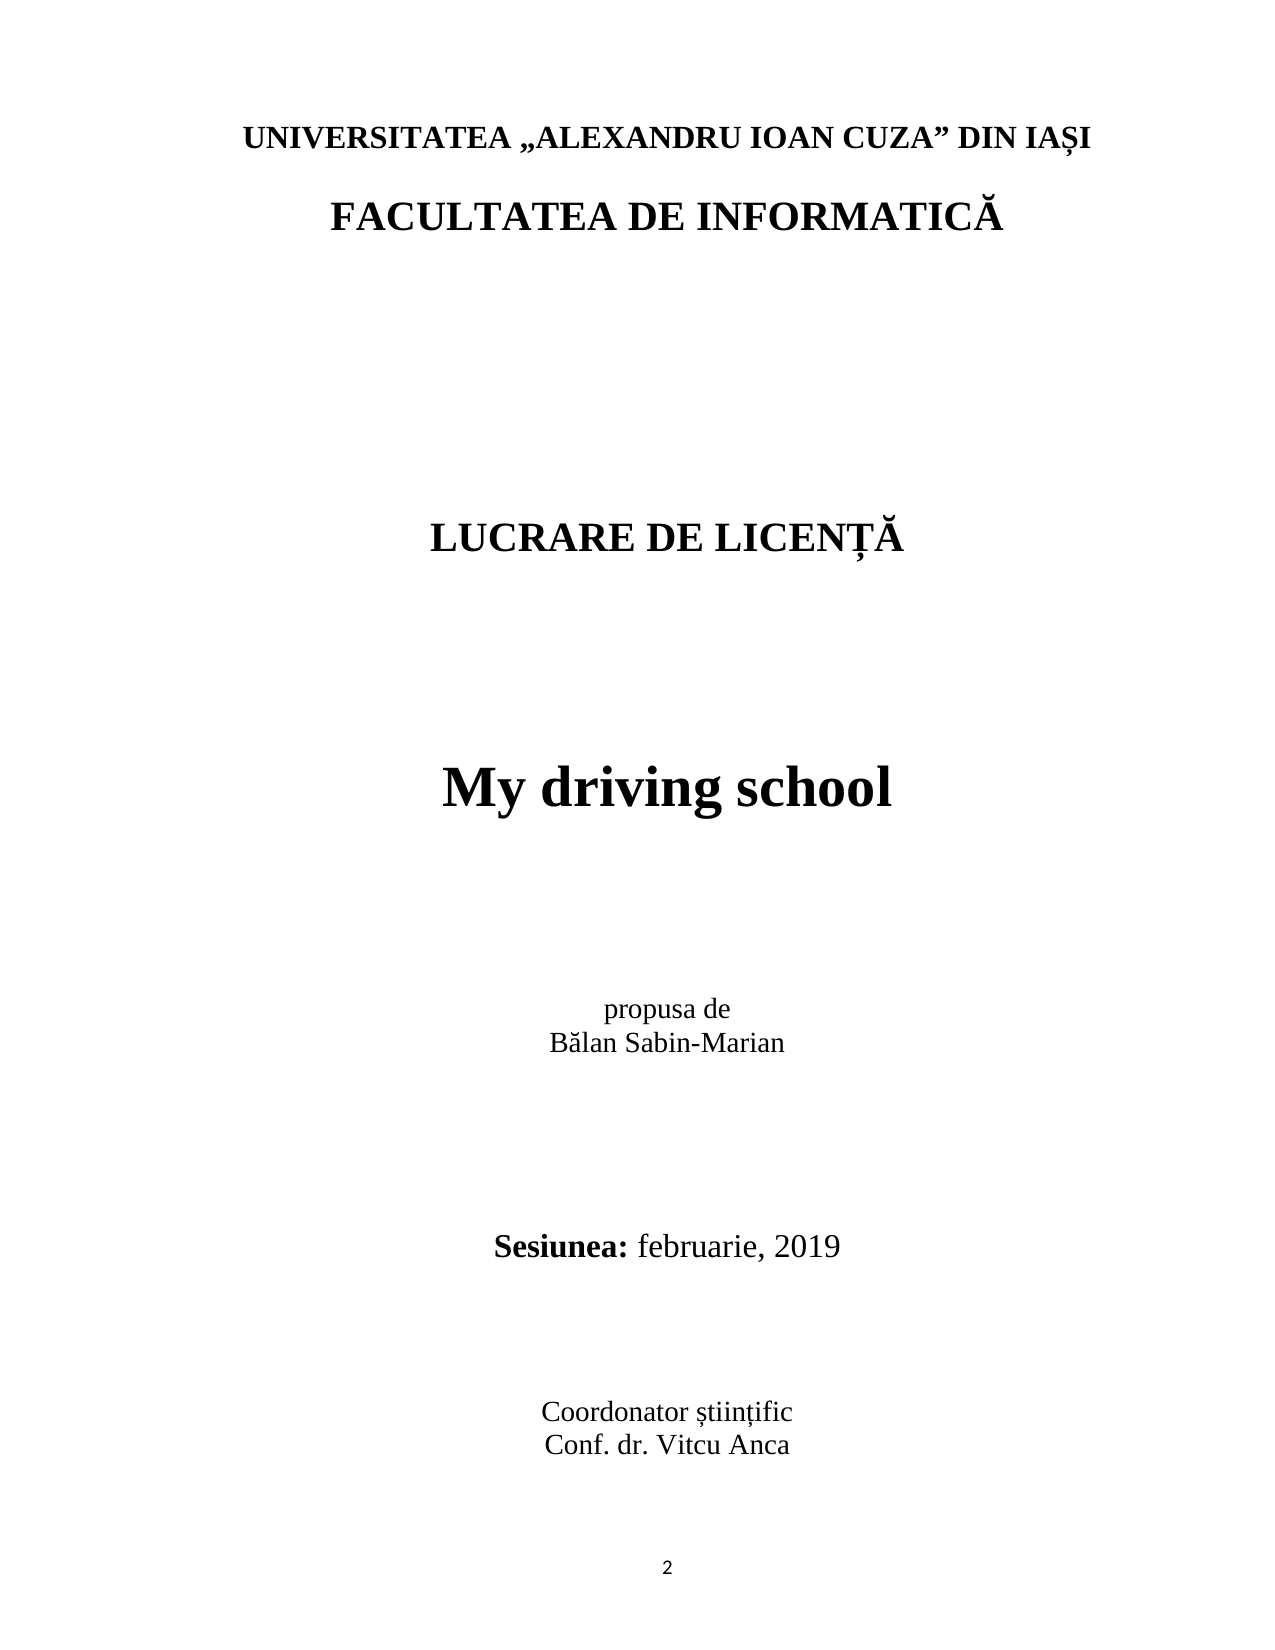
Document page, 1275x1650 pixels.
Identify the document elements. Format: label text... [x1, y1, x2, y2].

text FACULTATEA DE INFORMATICĂ [177, 191, 1157, 239]
text propusa de [177, 991, 1157, 1025]
text UNIVERSITATEA „ALEXANDRU IOAN CUZA” DIN IAȘI [177, 118, 1157, 155]
text My driving school [177, 752, 1157, 819]
text Bălan Sabin-Marian [177, 1025, 1157, 1058]
text LUCRARE DE LICENȚĂ [177, 512, 1157, 560]
text Coordonator științific [177, 1394, 1157, 1427]
text Sesiunea: februarie, 2019 [177, 1226, 1157, 1264]
text Conf. dr. Vitcu Anca [177, 1427, 1157, 1461]
